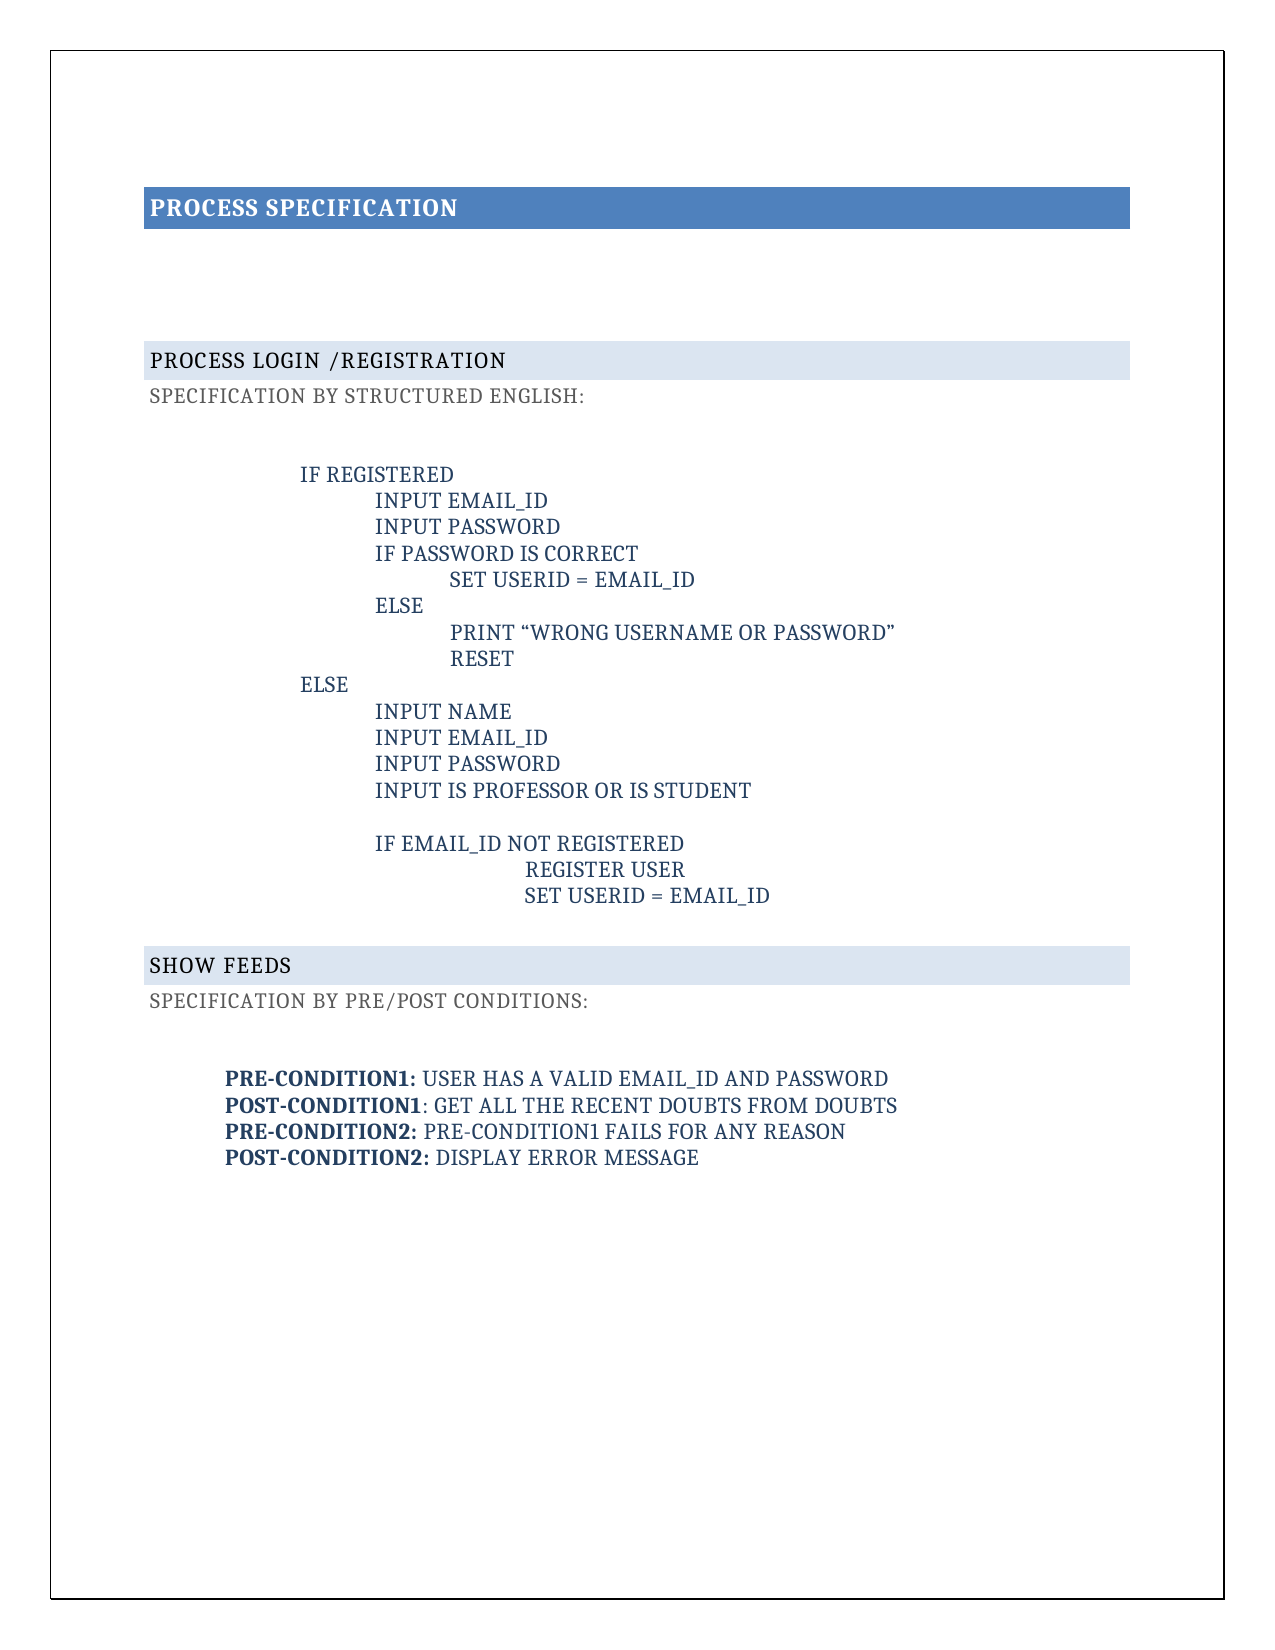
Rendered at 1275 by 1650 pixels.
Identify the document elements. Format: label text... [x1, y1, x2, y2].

subtitle Specification by Pre/Post Conditions: [150, 989, 1124, 1014]
text Post-Condition1: Get all the recent Doubts From Doubts [225, 1092, 1124, 1119]
text IF email_id not registered [300, 830, 1124, 857]
text INPUT password [300, 751, 1124, 778]
subtitle Process specification [150, 194, 1124, 222]
text INPUT name [150, 698, 1124, 725]
text Pre-Condition2: Pre-Condition1 fails for any reason [225, 1119, 1124, 1145]
text Register User [450, 857, 1124, 883]
text IF password is correct [375, 540, 1124, 567]
subtitle Specification by Structured English: [150, 384, 1124, 409]
text IF registered [300, 461, 1124, 488]
text INPUT Is Professor or is Student [300, 778, 1124, 804]
text SET userId = email_id [375, 567, 1124, 593]
subtitle Show Feeds [150, 953, 1124, 979]
text Post-Condition2: Display error message [225, 1145, 1124, 1172]
text PRINT “Wrong username or password” [375, 619, 1124, 646]
text INPUT email_id [375, 488, 1124, 514]
text RESET [375, 646, 1124, 672]
text SET userid = email_id [450, 883, 1124, 909]
text INPUT email_id [150, 725, 1124, 751]
text Pre-Condition1: user has a valid email_id and password [225, 1066, 1124, 1092]
text ELSE [150, 672, 1124, 698]
subtitle Process Login /registration [150, 348, 1124, 374]
text INPUT password [375, 514, 1124, 540]
text ELSE [375, 593, 1124, 619]
